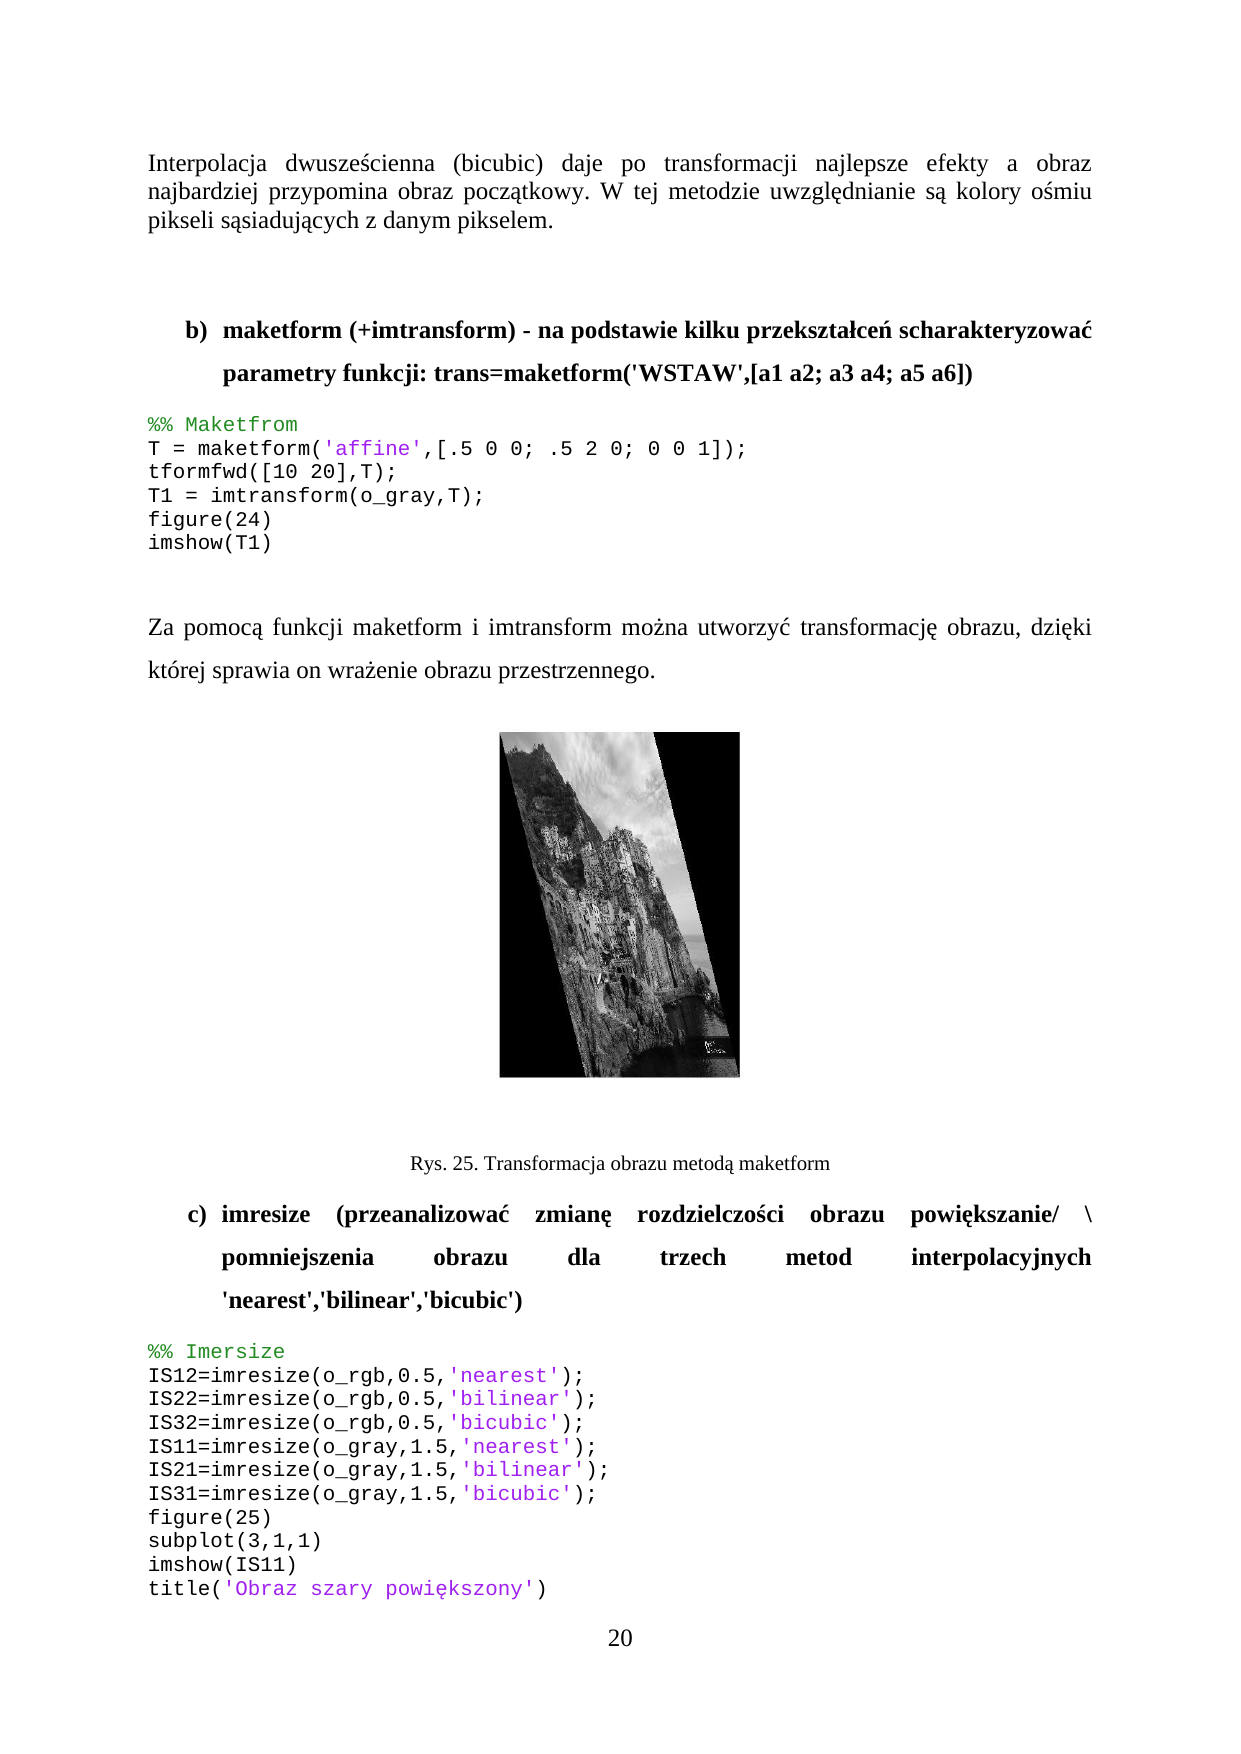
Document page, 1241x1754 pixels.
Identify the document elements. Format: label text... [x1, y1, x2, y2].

list maketform (+imtransform) - na podstawie kilku przekształceń scharakteryzować parametry funkcji: trans=maketform('WSTAW',[a1 a2; a3 a4; a5 a6]) [185, 315, 1093, 387]
text T = maketform('affine',[.5 0 0; .5 2 0; 0 0 1]); [148, 438, 1093, 461]
list imresize (przeanalizować zmianę rozdzielczości obrazu powiększanie/ \pomniejszenia obrazu dla trzech metod interpolacyjnych 'nearest','bilinear','bicubic') [187, 1199, 1093, 1314]
text figure(25) [148, 1507, 1093, 1530]
text Za pomocą funkcji maketform i imtransform można utworzyć transformację obrazu, dzięki której sprawia on wrażenie obrazu przestrzennego. [148, 612, 1093, 683]
text tformfwd([10 20],T); [148, 461, 1093, 485]
text imshow(T1) [148, 532, 1093, 556]
text title('Obraz szary powiększony') [148, 1578, 1093, 1601]
text IS11=imresize(o_gray,1.5,'nearest'); [148, 1436, 1093, 1459]
text Interpolacja dwusześcienna (bicubic) daje po transformacji najlepsze efekty a obraz najbardziej przypomina obraz początkowy. W tej metodzie uwzględnianie są kolory ośmiu pikseli sąsiadujących z danym pikselem. [148, 148, 1093, 234]
text %% Imersize [148, 1341, 1093, 1365]
text IS22=imresize(o_rgb,0.5,'bilinear'); [148, 1388, 1093, 1412]
text imshow(IS11) [148, 1554, 1093, 1578]
text T1 = imtransform(o_gray,T); [148, 485, 1093, 509]
text IS12=imresize(o_rgb,0.5,'nearest'); [148, 1365, 1093, 1388]
picture [438, 710, 802, 1124]
text IS21=imresize(o_gray,1.5,'bilinear'); [148, 1459, 1093, 1483]
text IS32=imresize(o_rgb,0.5,'bicubic'); [148, 1412, 1093, 1436]
text figure(24) [148, 509, 1093, 532]
text IS31=imresize(o_gray,1.5,'bicubic'); [148, 1483, 1093, 1507]
text %% Maketfrom [148, 414, 1093, 438]
text subplot(3,1,1) [148, 1530, 1093, 1554]
text Rys. 25. Transformacja obrazu metodą maketform [148, 1151, 1093, 1175]
